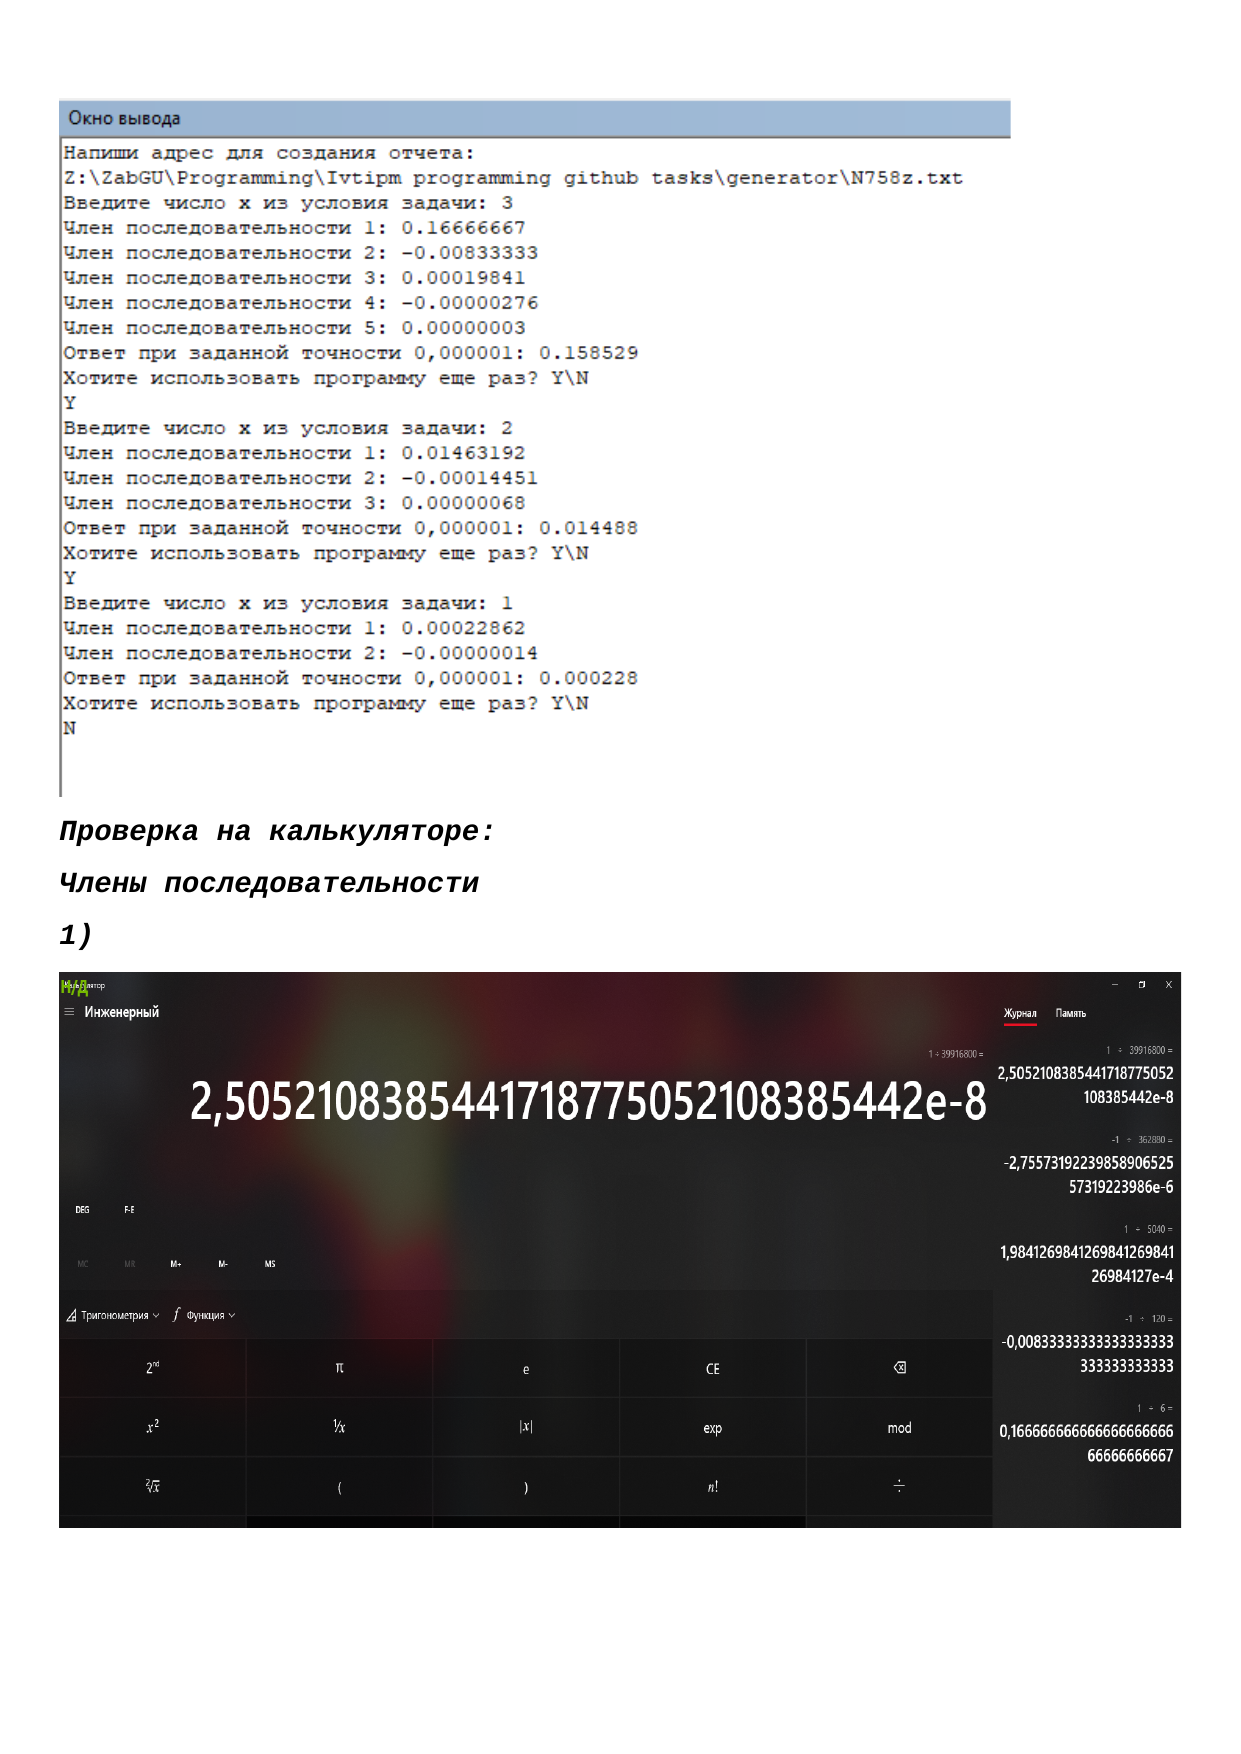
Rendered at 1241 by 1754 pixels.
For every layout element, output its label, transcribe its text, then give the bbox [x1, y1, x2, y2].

text Члены последовательности [59, 868, 1181, 901]
text Проверка на калькуляторе: [59, 816, 1181, 849]
picture [59, 972, 1182, 1528]
picture [59, 98, 1011, 797]
text 1) [59, 921, 1181, 953]
